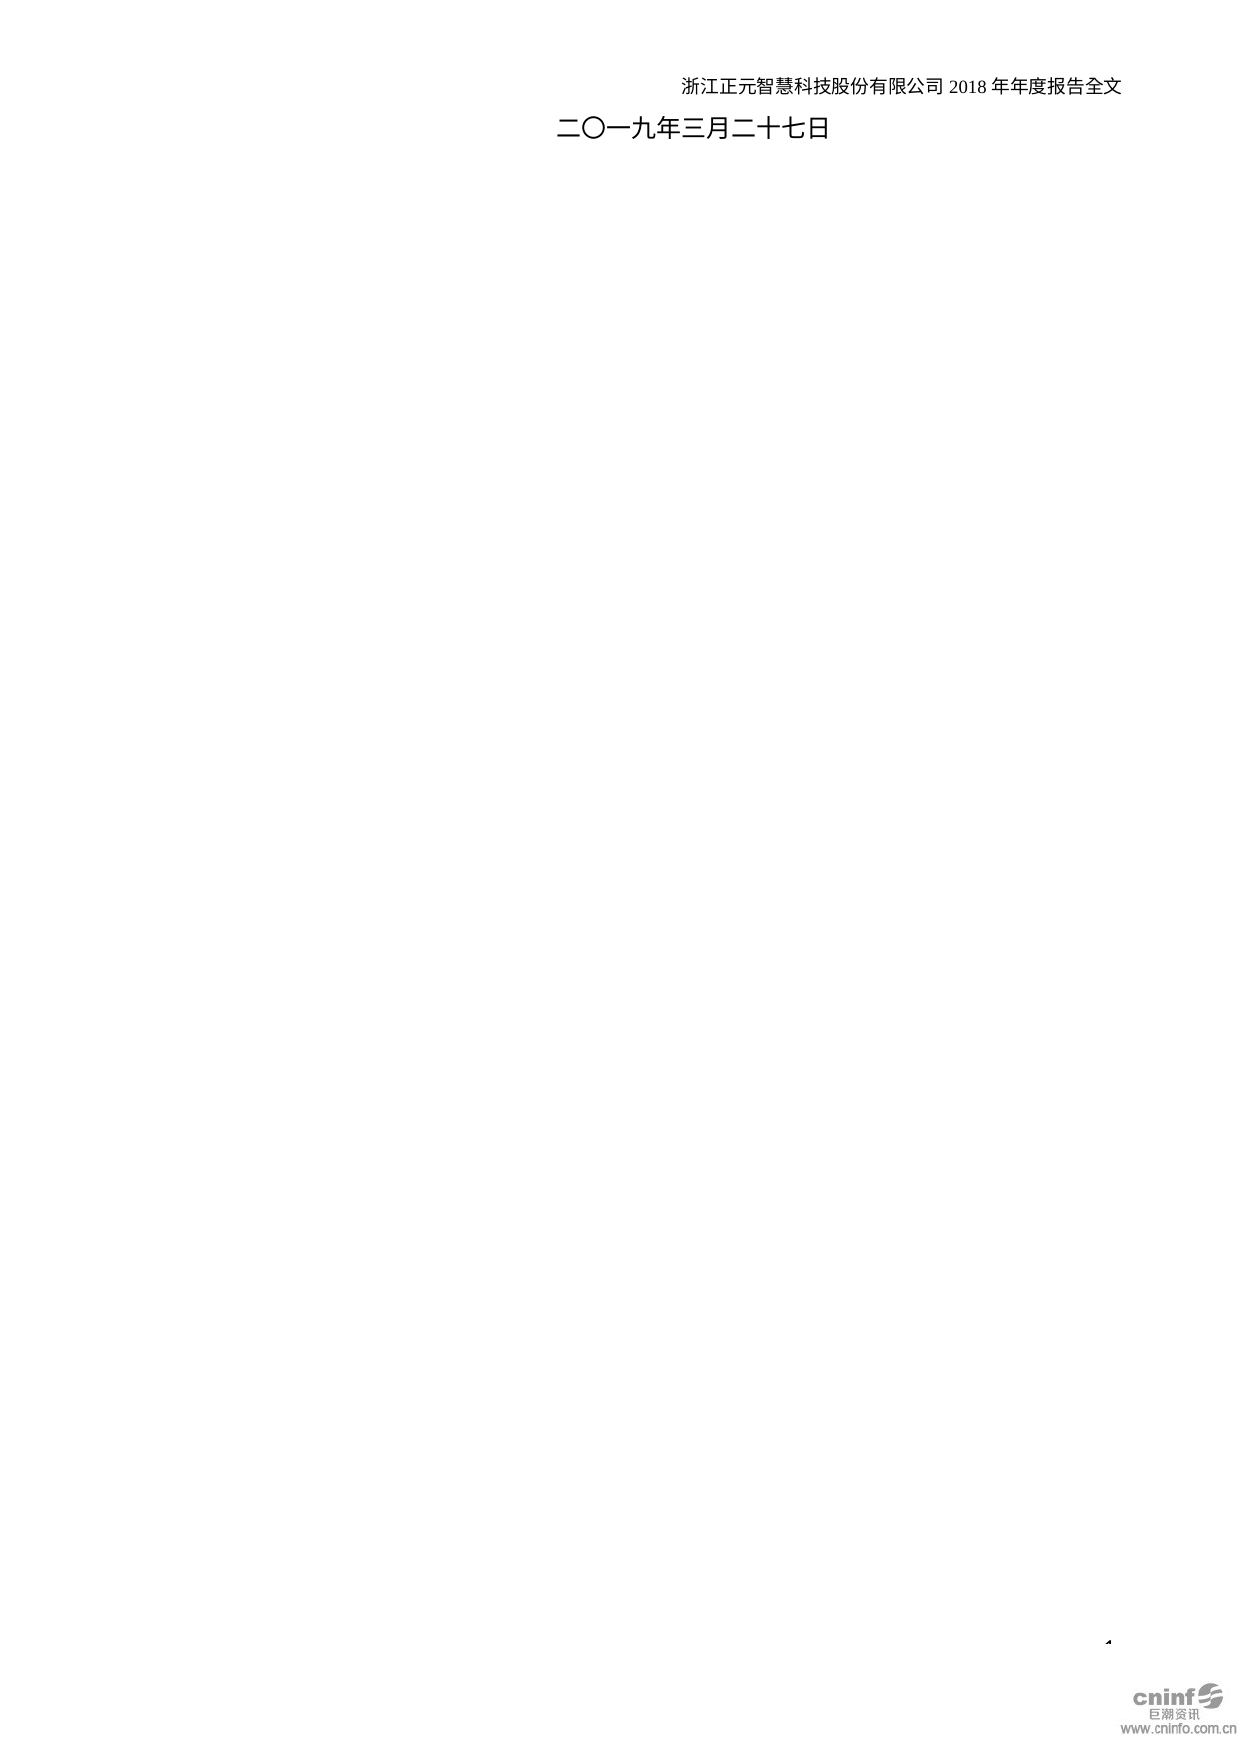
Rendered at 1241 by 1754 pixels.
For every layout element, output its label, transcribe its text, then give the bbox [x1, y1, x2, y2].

picture [1115, 1680, 1240, 1737]
text 二〇一九年三月二十七日 [248, 110, 1138, 144]
